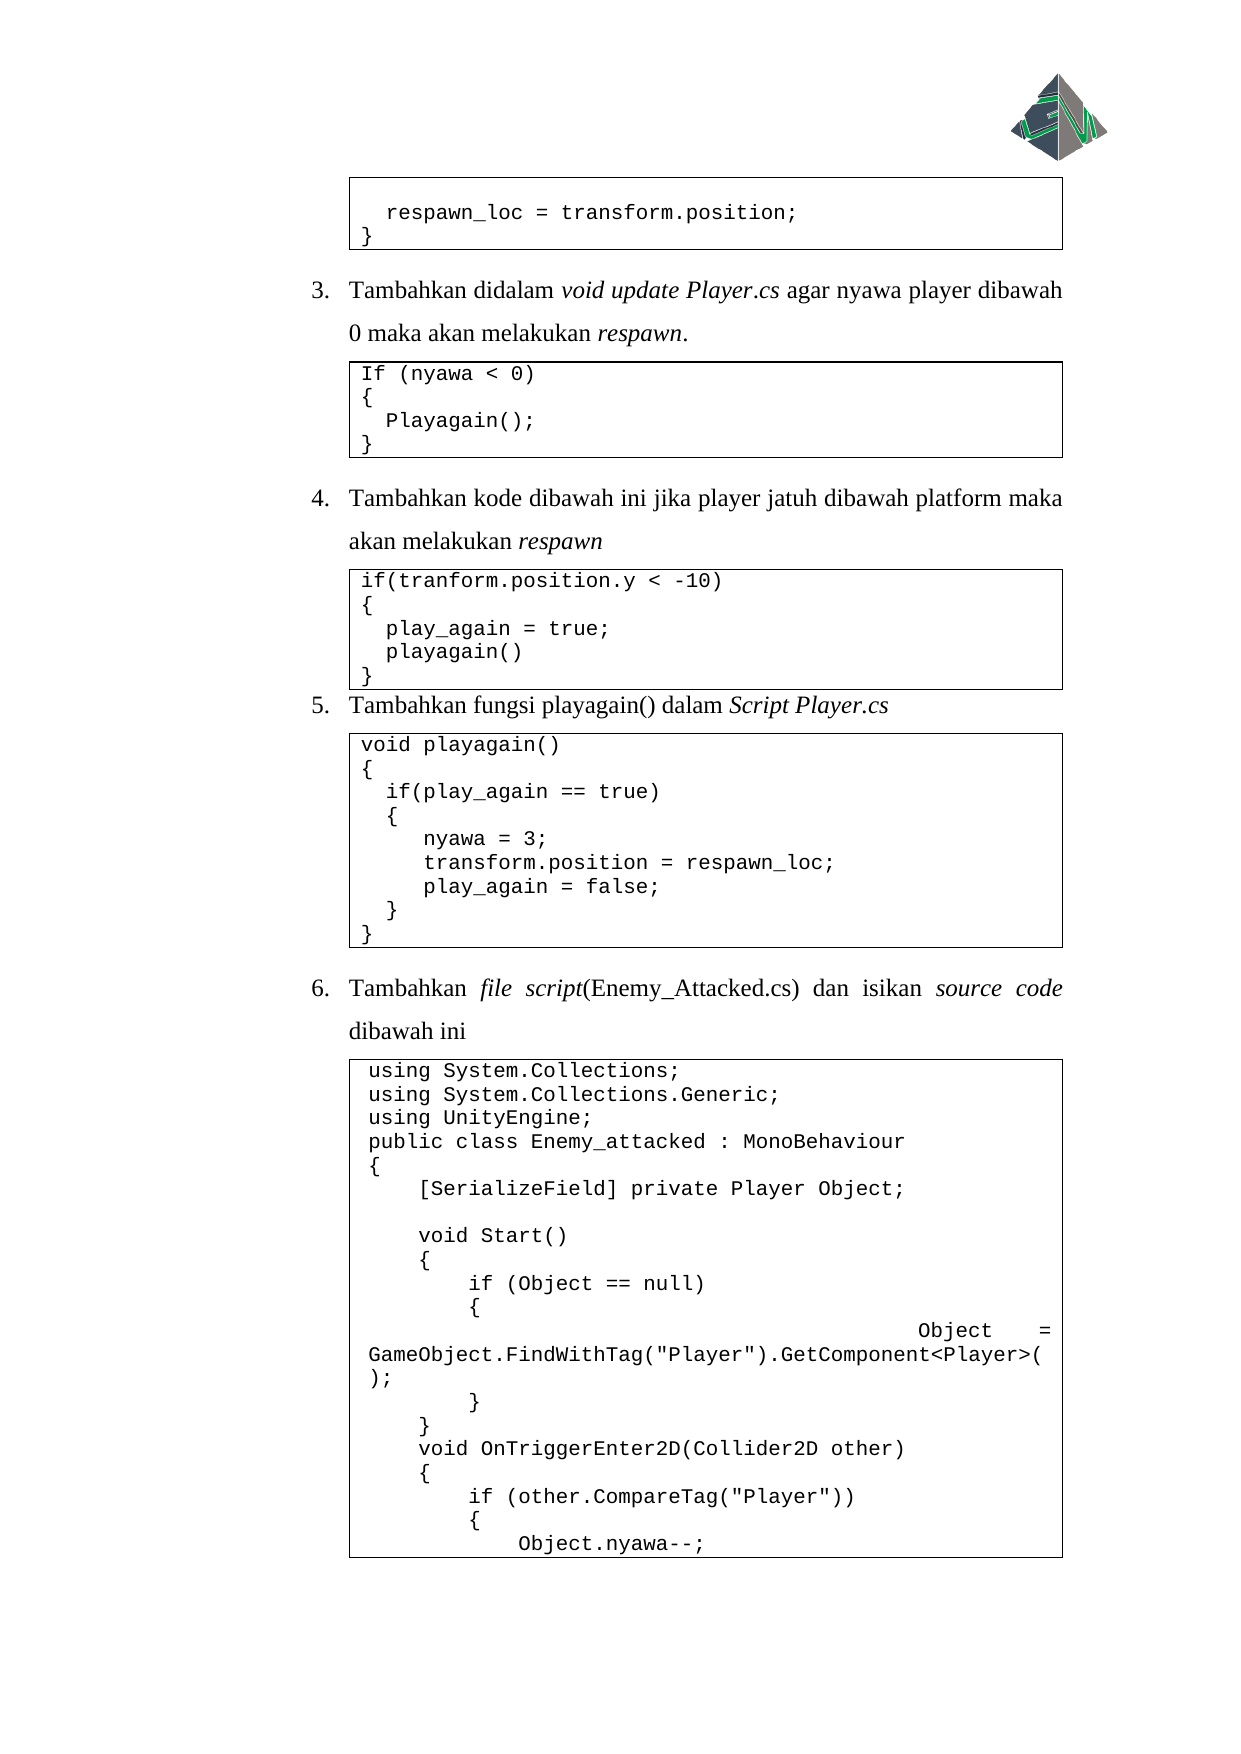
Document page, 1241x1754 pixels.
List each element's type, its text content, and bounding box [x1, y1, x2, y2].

list Tambahkan file script(Enemy_Attacked.cs) dan isikan source code dibawah ini [311, 973, 1063, 1044]
table_header If (nyawa < 0) { Playagain(); } [350, 363, 1062, 457]
list Tambahkan fungsi playagain() dalam Script Player.cs [311, 690, 1063, 718]
picture [1010, 73, 1108, 161]
table_header if(tranform.position.y < -10) { play_again = true; playagain() } [350, 570, 1062, 689]
table_header void playagain() { if(play_again == true) { nyawa = 3; transform.position = respawn_loc; play_again = false; } } [350, 734, 1062, 947]
list Tambahkan kode dibawah ini jika player jatuh dibawah platform maka akan melakukan respawn [311, 483, 1063, 555]
list Tambahkan didalam void update Player.cs agar nyawa player dibawah 0 maka akan melakukan respawn. [311, 275, 1063, 347]
table_header private void Awake() { rb = GetComponent<RigidBody2D>(); animator = GetComponent<Animator>(); respawn_loc = transform.position; } [350, 178, 1062, 249]
